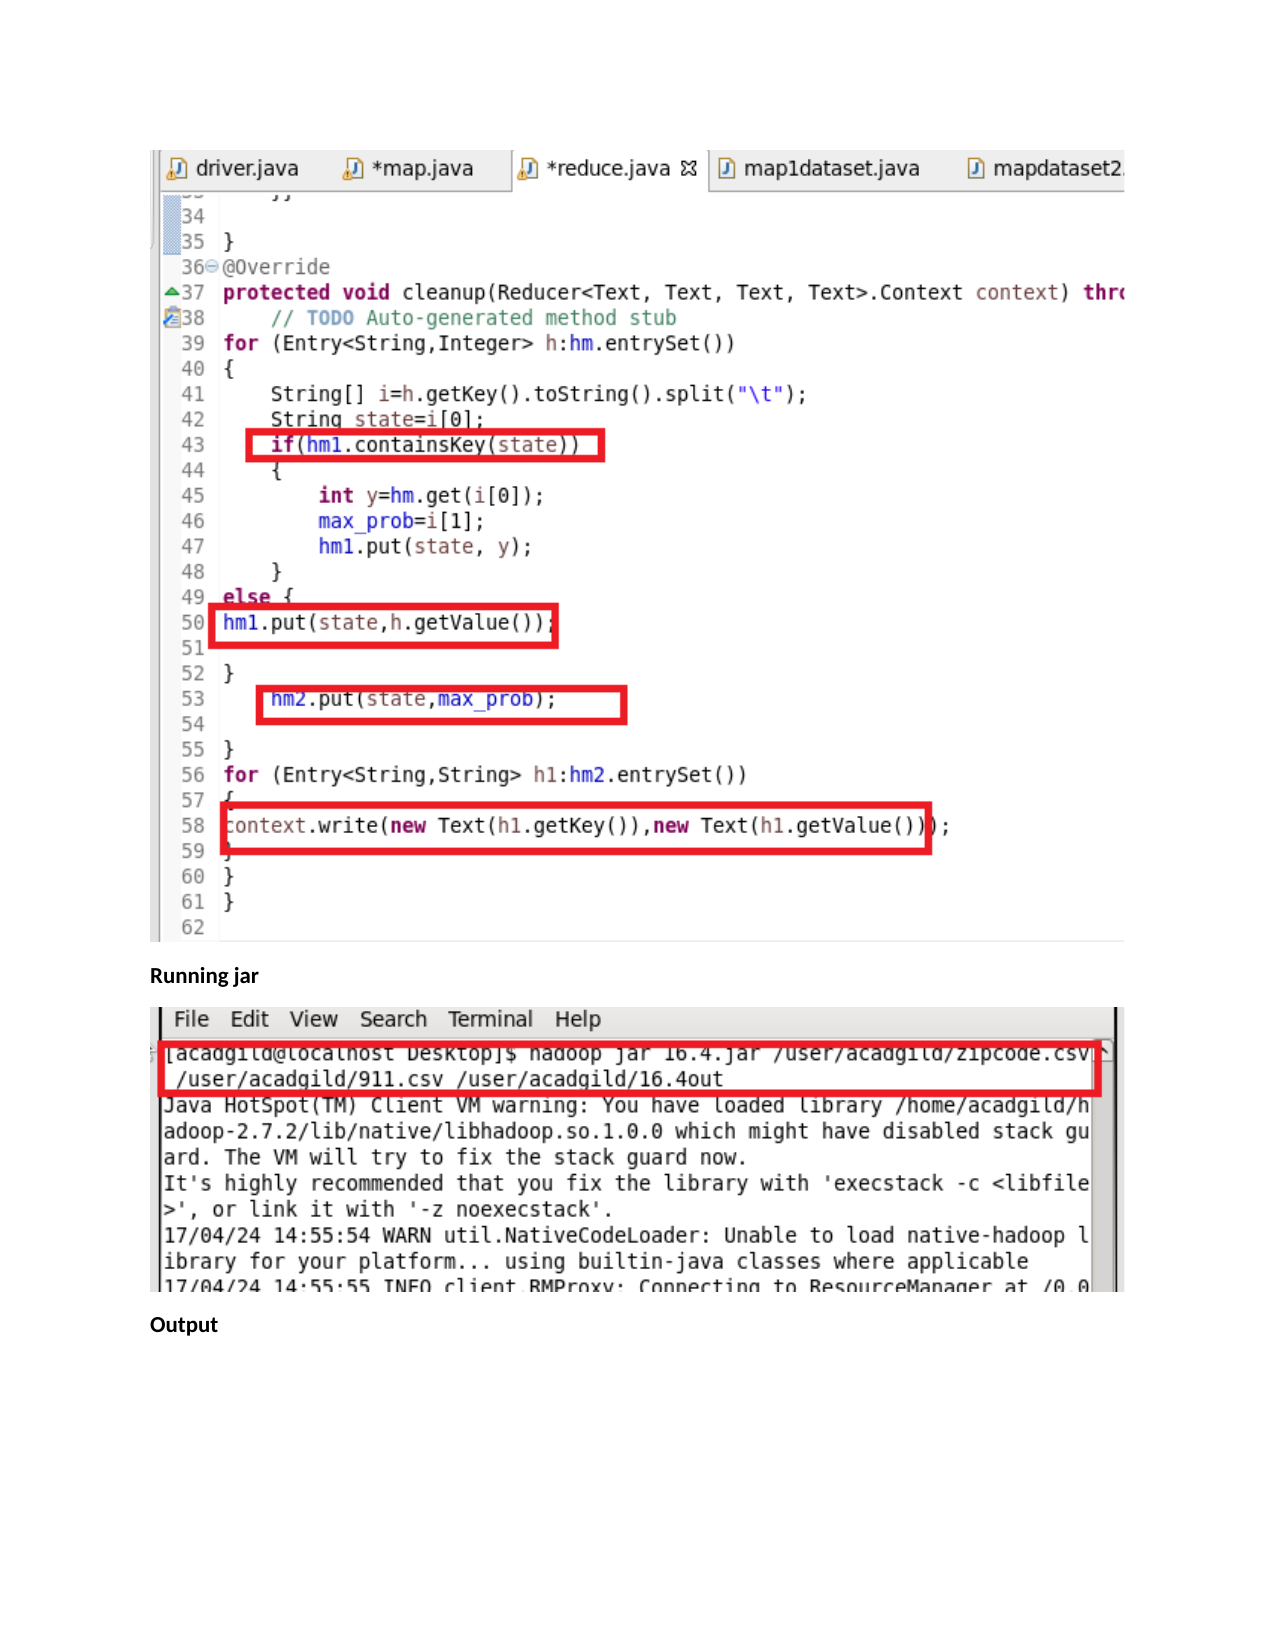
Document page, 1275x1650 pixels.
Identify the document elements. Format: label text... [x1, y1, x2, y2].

picture [150, 150, 1125, 942]
picture [150, 1007, 1125, 1292]
text Running jar [150, 961, 1125, 989]
text Output [150, 1310, 1125, 1338]
